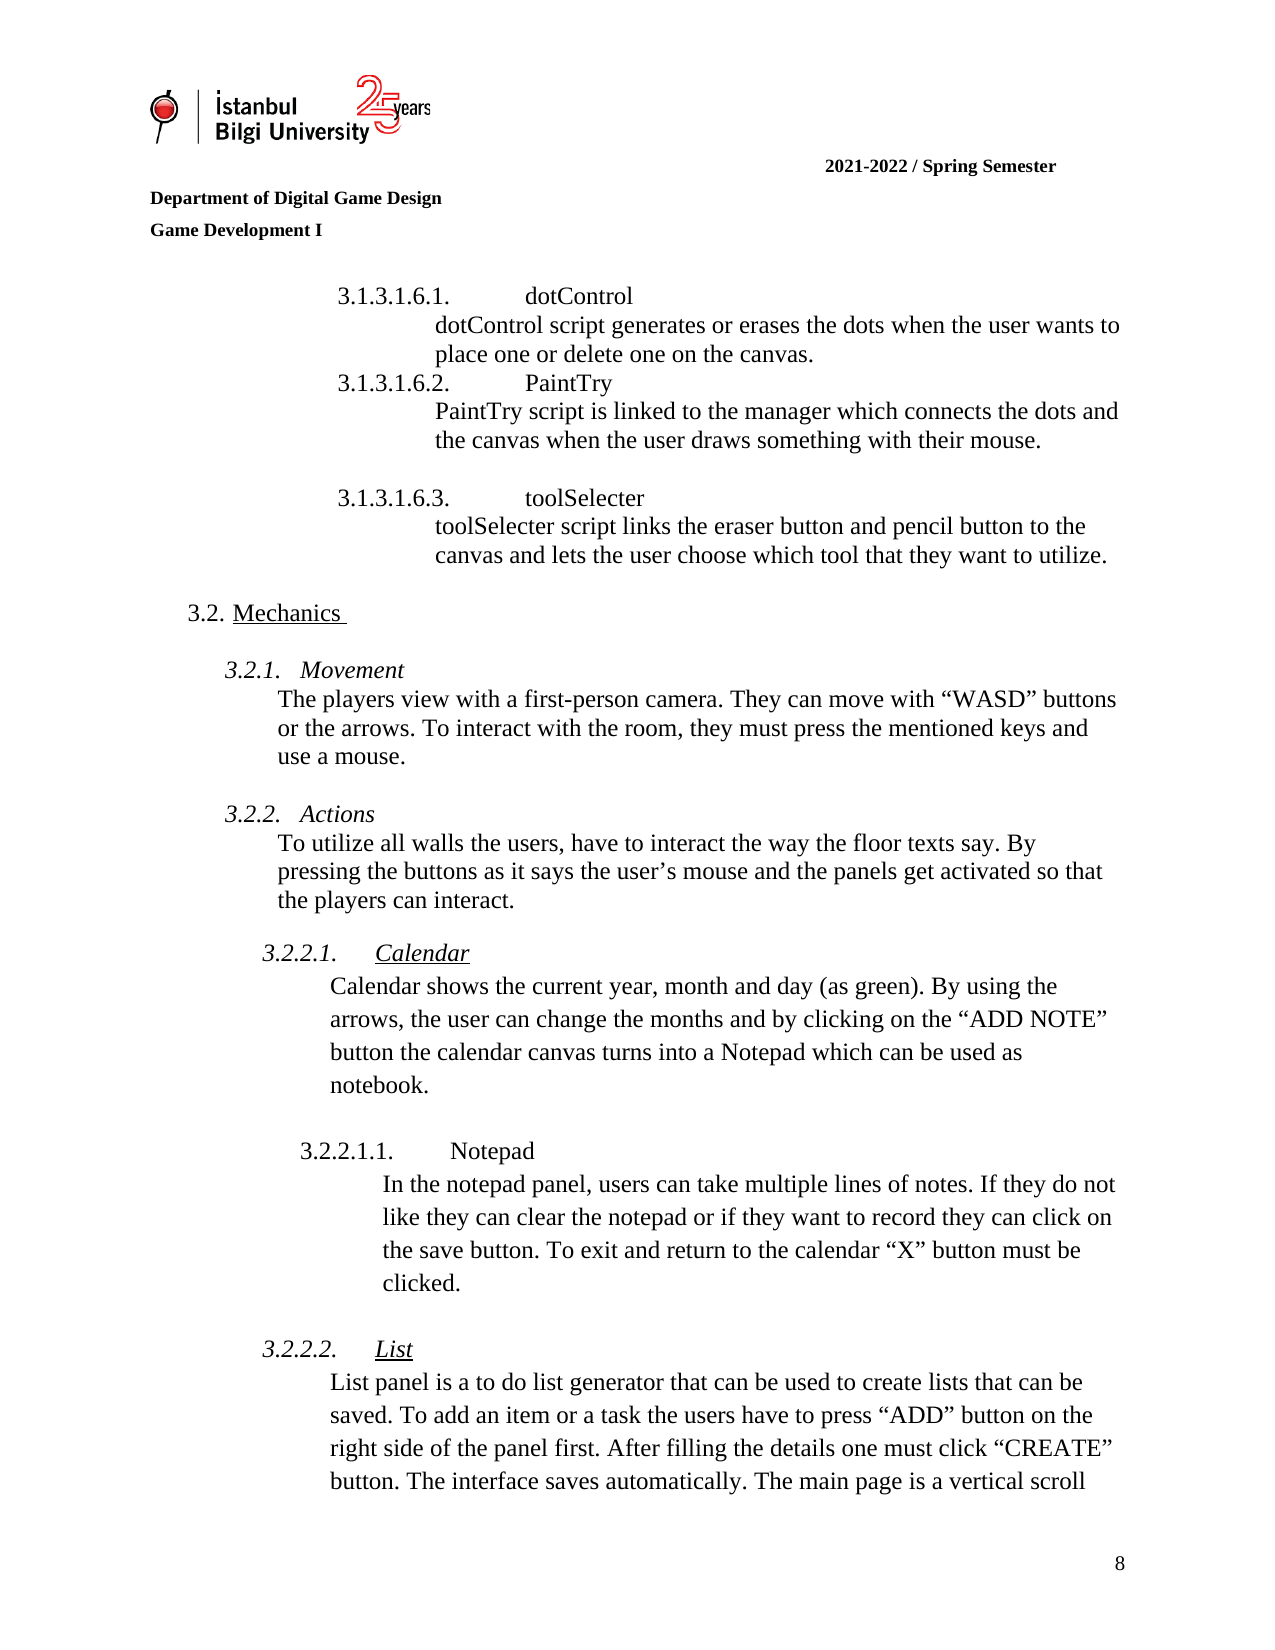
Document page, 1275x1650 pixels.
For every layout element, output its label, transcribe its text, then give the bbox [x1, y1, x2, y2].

text dotControl script generates or erases the dots when the user wants to place one or delete one on the canvas. [435, 310, 1125, 368]
list PaintTry [337, 368, 1125, 396]
list Notepad [300, 1136, 1125, 1165]
list List [262, 1334, 1125, 1363]
list toolSelecter [337, 483, 1125, 511]
list Actions [225, 799, 1125, 828]
text To utilize all walls the users, have to interact the way the floor texts say. By pressing the buttons as it says the user’s mouse and the panels get activated so that the players can interact. [277, 828, 1125, 914]
text PaintTry script is linked to the manager which connects the dots and the canvas when the user draws something with their mouse. [435, 396, 1125, 454]
list Movement [225, 655, 1125, 684]
list dotControl [337, 281, 1125, 310]
list Calendar [262, 938, 1125, 967]
list Mechanics [187, 598, 1125, 626]
list Calendar shows the current year, month and day (as green). By using the arrows, the user can change the months and by clicking on the “ADD NOTE” button the calendar canvas turns into a Notepad which can be used as notebook. [330, 971, 1125, 1099]
picture [150, 75, 431, 144]
text The players view with a first-person camera. They can move with “WASD” buttons or the arrows. To interact with the room, they must press the mentioned keys and use a mouse. [277, 684, 1125, 770]
list In the notepad panel, users can take multiple lines of notes. If they do not like they can clear the notepad or if they want to record they can click on the save button. To exit and return to the calendar “X” button must be clicked. [382, 1169, 1125, 1297]
text toolSelecter script links the eraser button and pencil button to the canvas and lets the user choose which tool that they want to utilize. [435, 511, 1125, 569]
